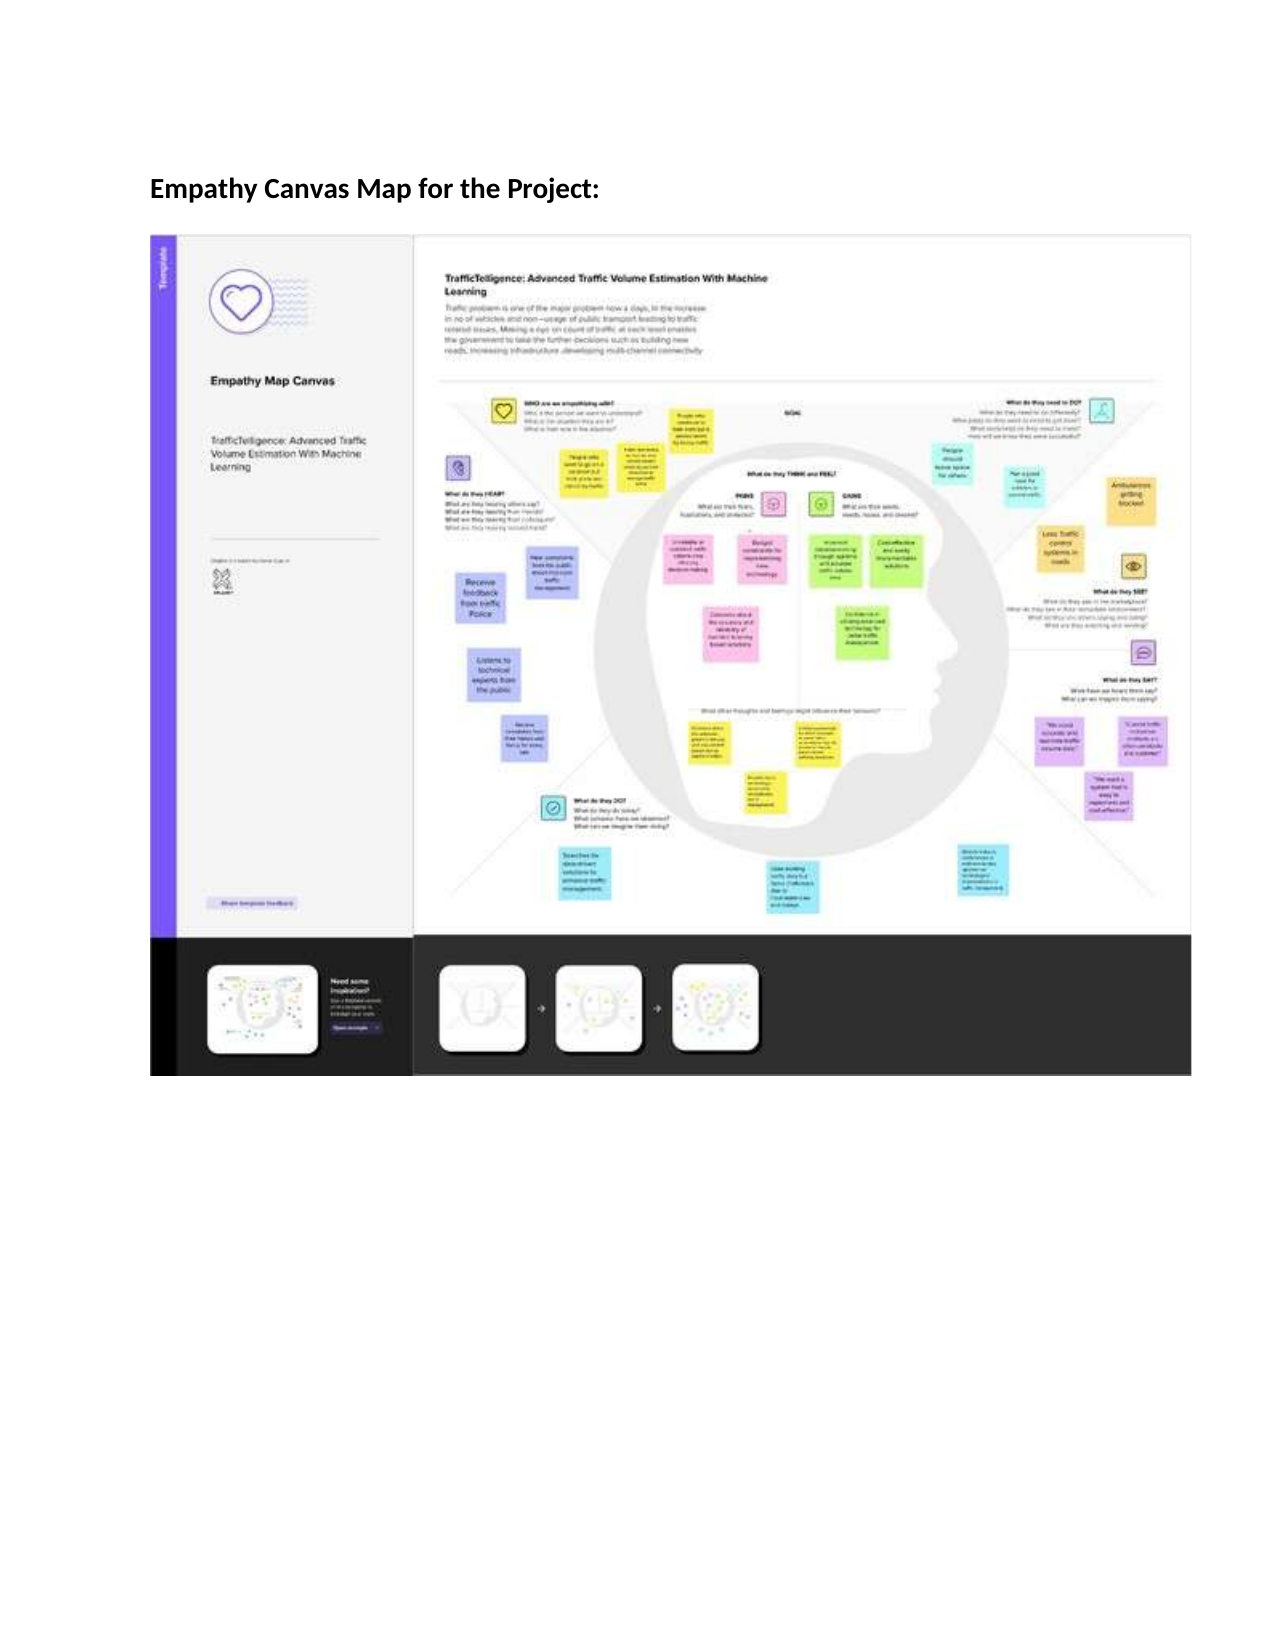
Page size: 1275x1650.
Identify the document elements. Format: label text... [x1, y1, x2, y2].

text Empathy Canvas Map for the Project: [150, 171, 1275, 206]
picture [150, 234, 1192, 1076]
